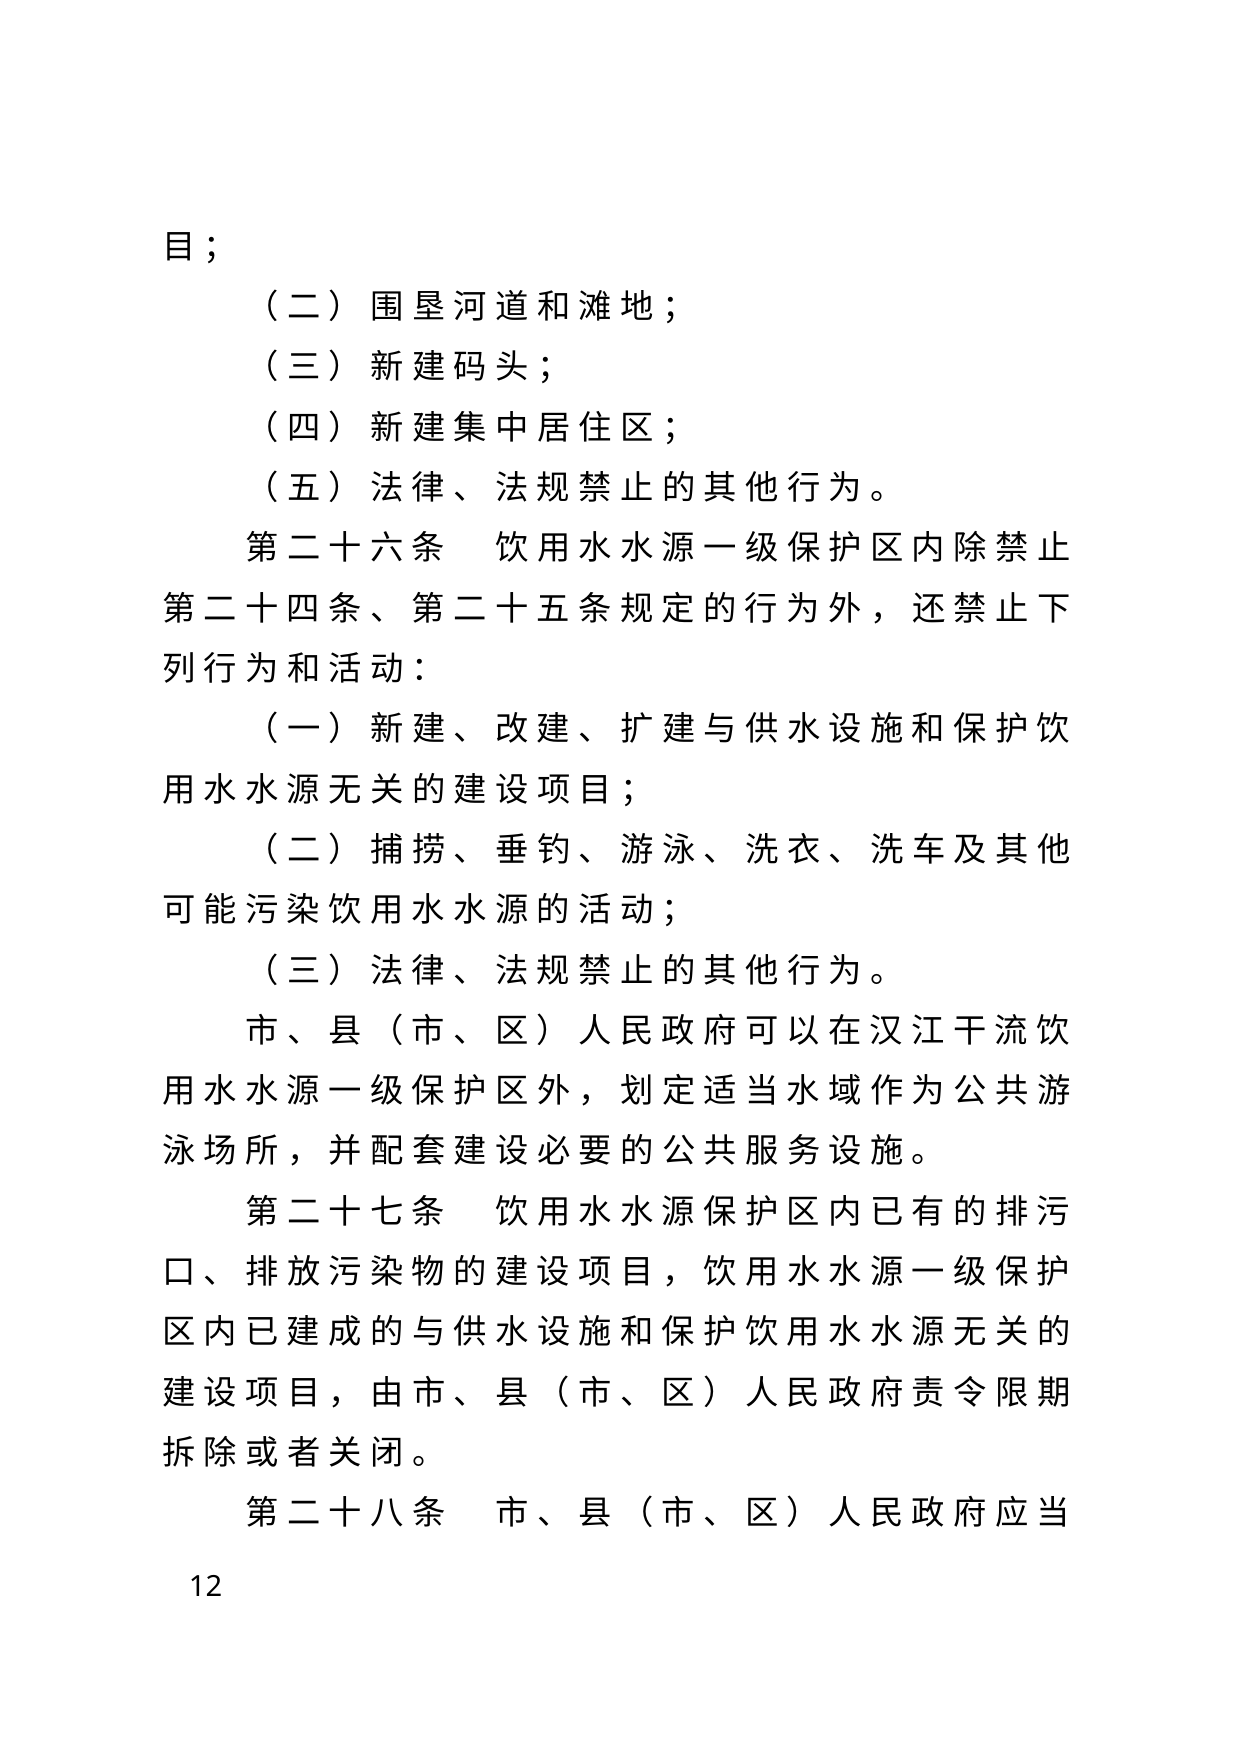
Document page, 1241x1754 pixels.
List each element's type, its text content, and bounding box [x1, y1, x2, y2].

text （五）法律、法规禁止的其他行为。 [162, 455, 1078, 515]
text （一）新建、改建、扩建与供水设施和保护饮用水水源无关的建设项目； [162, 696, 1078, 817]
text 第二十六条 饮用水水源一级保护区内除禁止第二十四条、第二十五条规定的行为外，还禁止下列行为和活动： [162, 515, 1078, 696]
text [162, 1480, 1078, 1540]
text （二）捕捞、垂钓、游泳、洗衣、洗车及其他可能污染饮用水水源的活动； [162, 817, 1078, 937]
text （三）法律、法规禁止的其他行为。 [162, 937, 1078, 998]
text （二）围垦河道和滩地； [162, 274, 1078, 334]
text 第二十七条 饮用水水源保护区内已有的排污口、排放污染物的建设项目，饮用水水源一级保护区内已建成的与供水设施和保护饮用水水源无关的建设项目，由市、县（市、区）人民政府责令限期拆除或者关闭。 [162, 1178, 1078, 1480]
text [162, 213, 1078, 274]
text （三）新建码头； [162, 334, 1078, 394]
text 市、县（市、区）人民政府可以在汉江干流饮用水水源一级保护区外，划定适当水域作为公共游泳场所，并配套建设必要的公共服务设施。 [162, 998, 1078, 1178]
text （四）新建集中居住区； [162, 394, 1078, 455]
